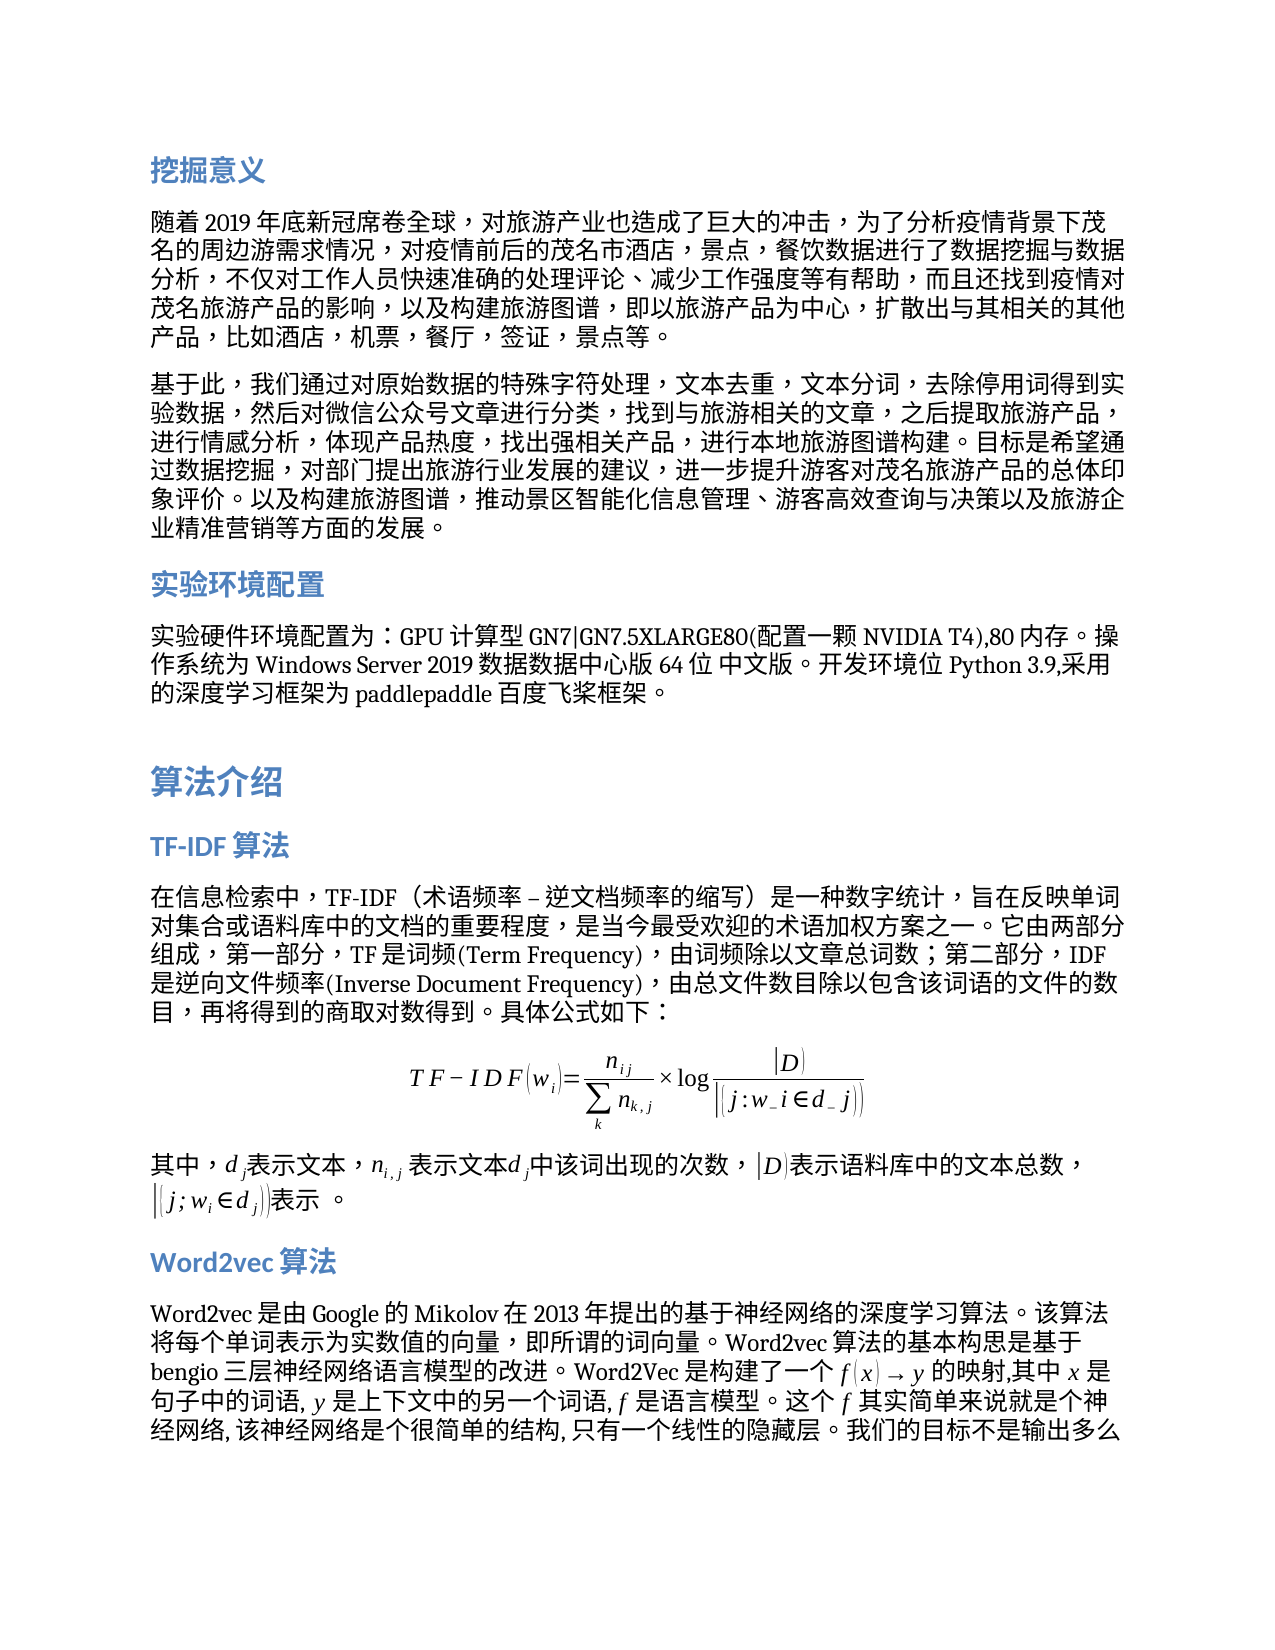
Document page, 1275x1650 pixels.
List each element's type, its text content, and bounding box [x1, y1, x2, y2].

subtitle 挖掘意义 [150, 150, 1125, 190]
text 实验硬件环境配置为：GPU计算型GN7|GN7.5XLARGE80(配置一颗NVIDIA T4),80内存。操作系统为 Windows Server 2019 数据数据中心版 64位 中文版。开发环境位Python 3.9,采用的深度学习框架为paddlepaddle百度飞桨框架。 [150, 623, 1125, 709]
text 基于此，我们通过对原始数据的特殊字符处理，文本去重，文本分词，去除停用词得到实验数据，然后对微信公众号文章进行分类，找到与旅游相关的文章，之后提取旅游产品，进行情感分析，体现产品热度，找出强相关产品，进行本地旅游图谱构建。目标是希望通过数据挖掘，对部门提出旅游行业发展的建议，进一步提升游客对茂名旅游产品的总体印象评价。以及构建旅游图谱，推动景区智能化信息管理、游客高效查询与决策以及旅游企业精准营销等方面的发展。 [150, 371, 1125, 543]
text 随着2019年底新冠席卷全球，对旅游产业也造成了巨大的冲击，为了分析疫情背景下茂名的周边游需求情况，对疫情前后的茂名市酒店，景点，餐饮数据进行了数据挖掘与数据分析，不仅对工作人员快速准确的处理评论、减少工作强度等有帮助，而且还找到疫情对茂名旅游产品的影响，以及构建旅游图谱，即以旅游产品为中心，扩散出与其相关的其他产品，比如酒店，机票，餐厅，签证，景点等。 [150, 208, 1125, 352]
text 其中，表示文本， 表示文本中该词出现的次数，表示语料库中的文本总数，表示 。 [150, 1151, 1125, 1221]
subtitle Word2vec算法 [150, 1241, 1125, 1281]
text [150, 1300, 1125, 1446]
subtitle 算法介绍 [150, 759, 1125, 804]
subtitle 实验环境配置 [150, 564, 1125, 604]
subtitle TF-IDF算法 [150, 825, 1125, 865]
text 在信息检索中，TF-IDF（术语频率 – 逆文档频率的缩写）是一种数字统计，旨在反映单词对集合或语料库中的文档的重要程度，是当今最受欢迎的术语加权方案之一。它由两部分组成，第一部分，TF是词频(Term Frequency)，由词频除以文章总词数；第二部分，IDF是逆向文件频率(Inverse Document Frequency)，由总文件数目除以包含该词语的文件的数目，再将得到的商取对数得到。具体公式如下： [150, 884, 1125, 1027]
